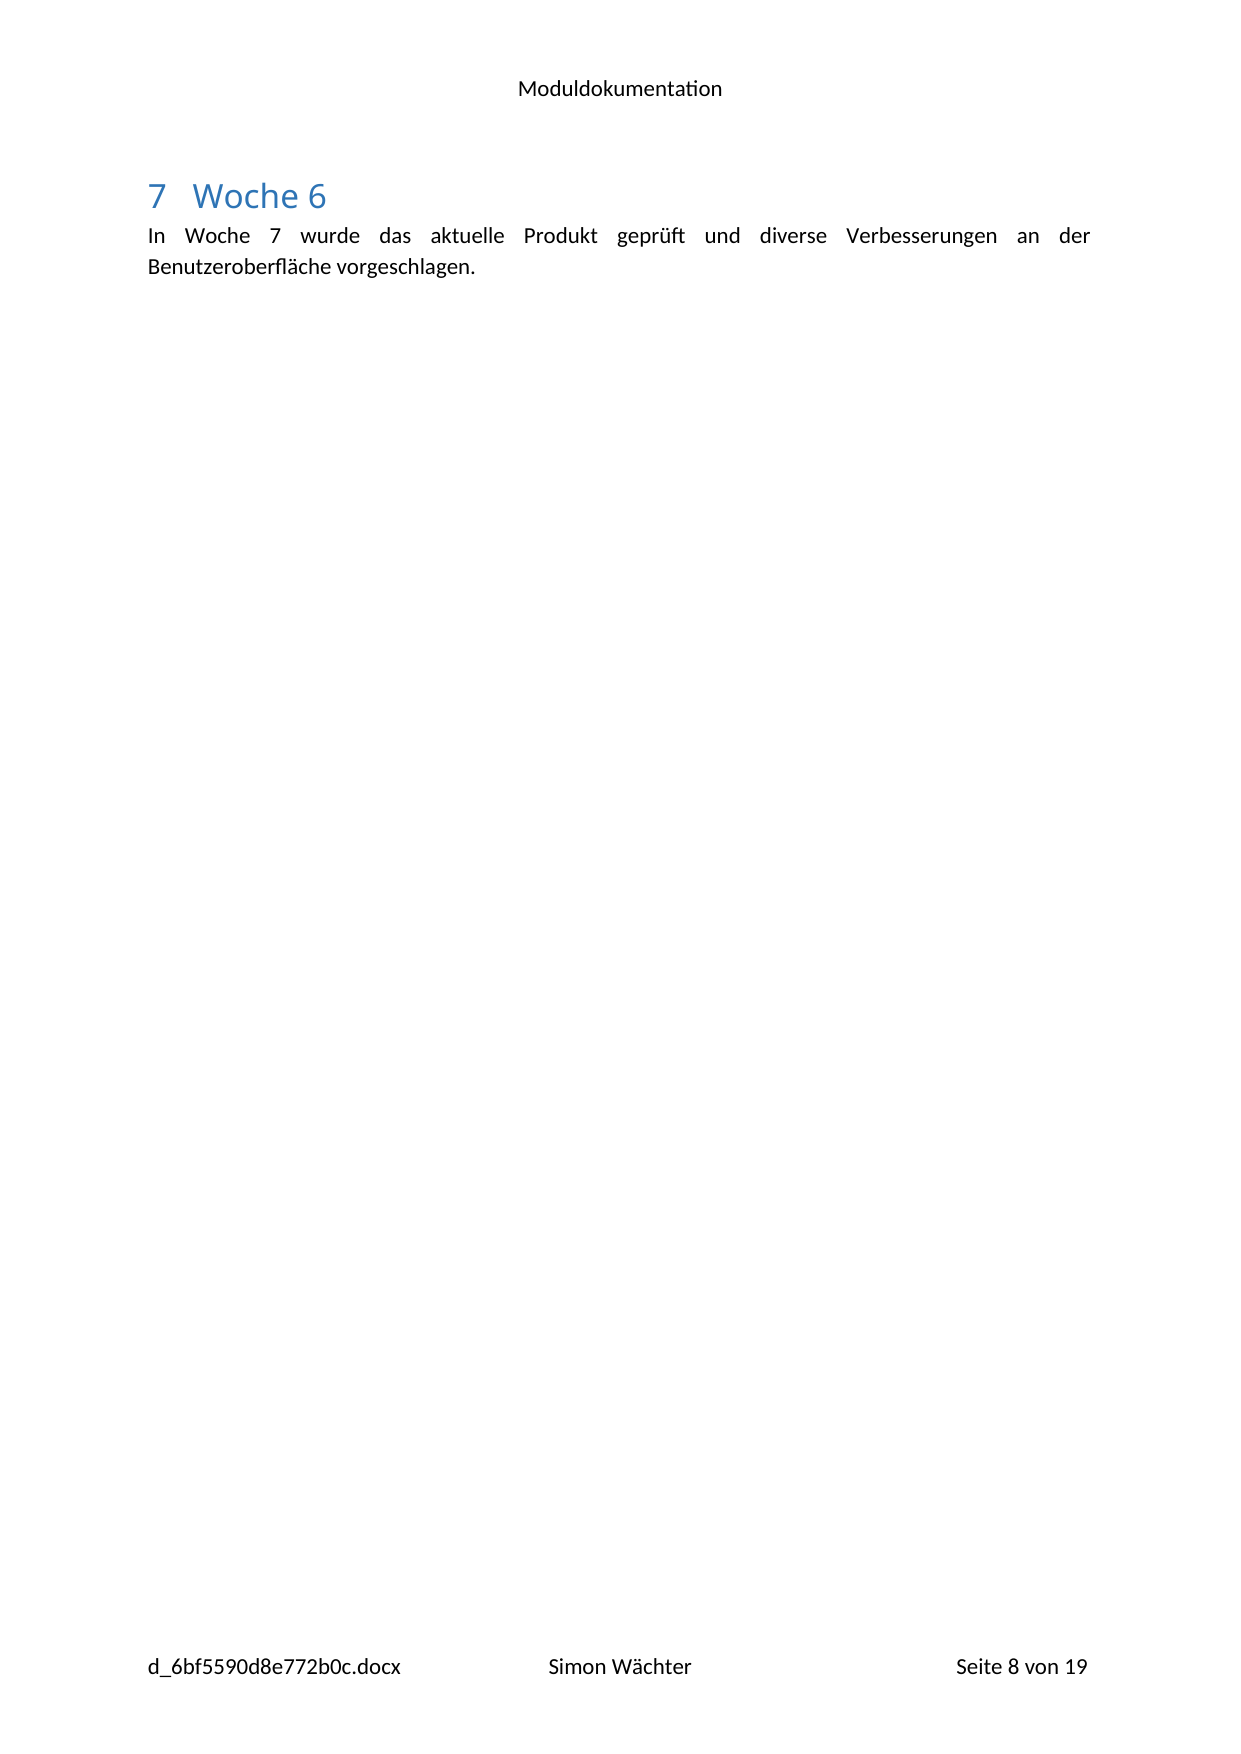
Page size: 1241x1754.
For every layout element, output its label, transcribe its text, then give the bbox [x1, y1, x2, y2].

text In Woche 7 wurde das aktuelle Produkt geprüft und diverse Verbesserungen an der Benutzeroberfläche vorgeschlagen. [148, 222, 1093, 280]
subtitle Woche 6 [148, 173, 1093, 218]
